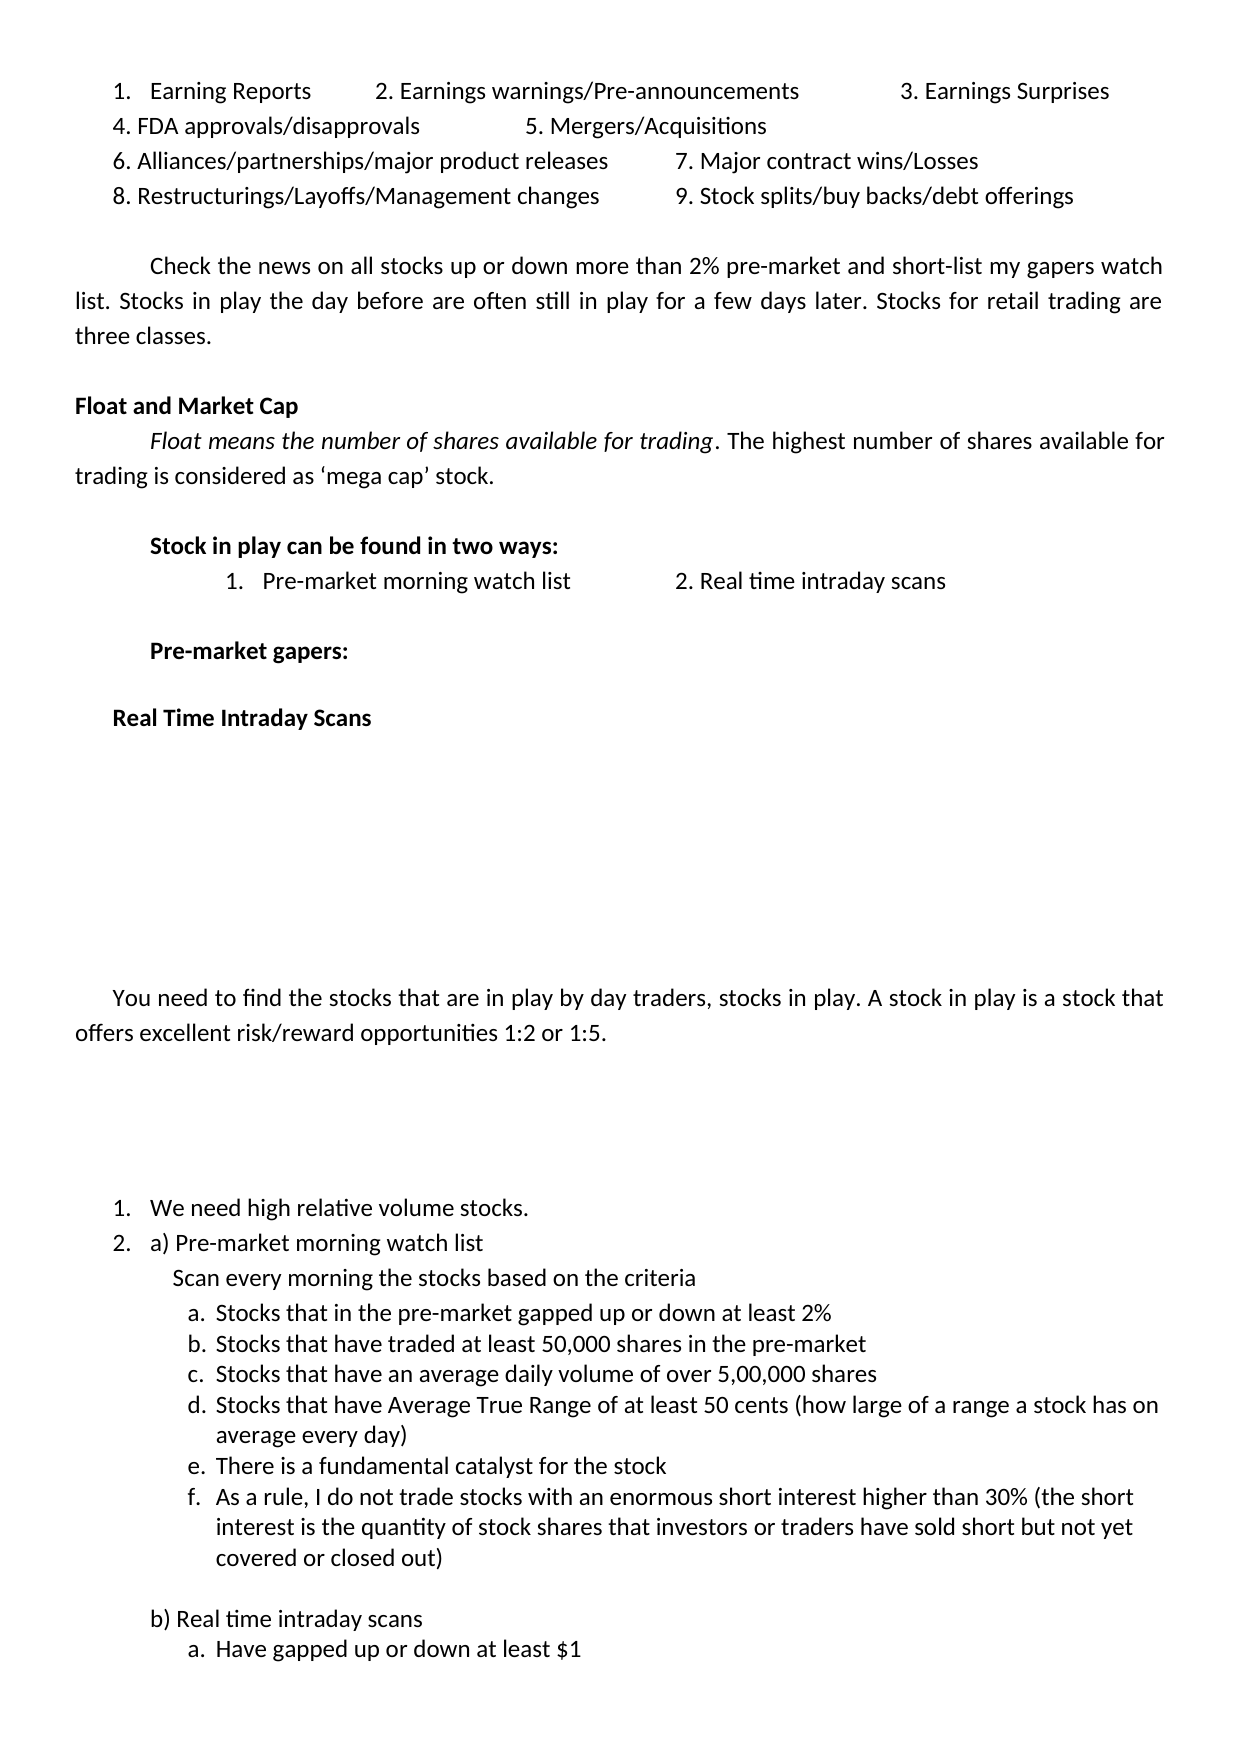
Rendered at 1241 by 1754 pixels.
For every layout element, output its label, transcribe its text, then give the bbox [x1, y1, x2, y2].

list We need high relative volume stocks. [112, 1192, 1165, 1223]
text b) Real time intraday scans [75, 1603, 1165, 1633]
text Stock in play can be found in two ways: [75, 530, 1165, 561]
list Stocks that in the pre-market gapped up or down at least 2% [187, 1297, 1165, 1328]
list 8. Restructurings/Layoffs/Management changes 9. Stock splits/buy backs/debt offerings [112, 180, 1165, 211]
list As a rule, I do not trade stocks with an enormous short interest higher than 30% (the short interest is the quantity of stock shares that investors or traders have sold short but not yet covered or closed out) [187, 1481, 1165, 1572]
list There is a fundamental catalyst for the stock [187, 1450, 1165, 1481]
list Earning Reports 2. Earnings warnings/Pre-announcements 3. Earnings Surprises 4. FDA approvals/disapprovals 5. Mergers/Acquisitions [112, 75, 1165, 141]
text Float and Market Cap [75, 390, 1165, 421]
list Stocks that have an average daily volume of over 5,00,000 shares [187, 1358, 1165, 1389]
list Pre-market morning watch list 2. Real time intraday scans [225, 565, 1165, 596]
text Check the news on all stocks up or down more than 2% pre-market and short-list my gapers watch list. Stocks in play the day before are often still in play for a few days later. Stocks for retail trading are three classes. [75, 250, 1165, 351]
list Have gapped up or down at least $1 [187, 1633, 1165, 1664]
list 6. Alliances/partnerships/major product releases 7. Major contract wins/Losses [112, 145, 1165, 176]
text Real Time Intraday Scans [75, 702, 1165, 733]
text Float means the number of shares available for trading. The highest number of shares available for trading is considered as ‘mega cap’ stock. [75, 425, 1165, 491]
list a) Pre-market morning watch list [112, 1227, 1165, 1258]
text You need to find the stocks that are in play by day traders, stocks in play. A stock in play is a stock that offers excellent risk/reward opportunities 1:2 or 1:5. [75, 982, 1165, 1048]
list Stocks that have Average True Range of at least 50 cents (how large of a range a stock has on average every day) [187, 1389, 1165, 1450]
text Pre-market gapers: [75, 635, 1165, 666]
list Stocks that have traded at least 50,000 shares in the pre-market [187, 1328, 1165, 1358]
text Scan every morning the stocks based on the criteria [112, 1262, 1165, 1293]
